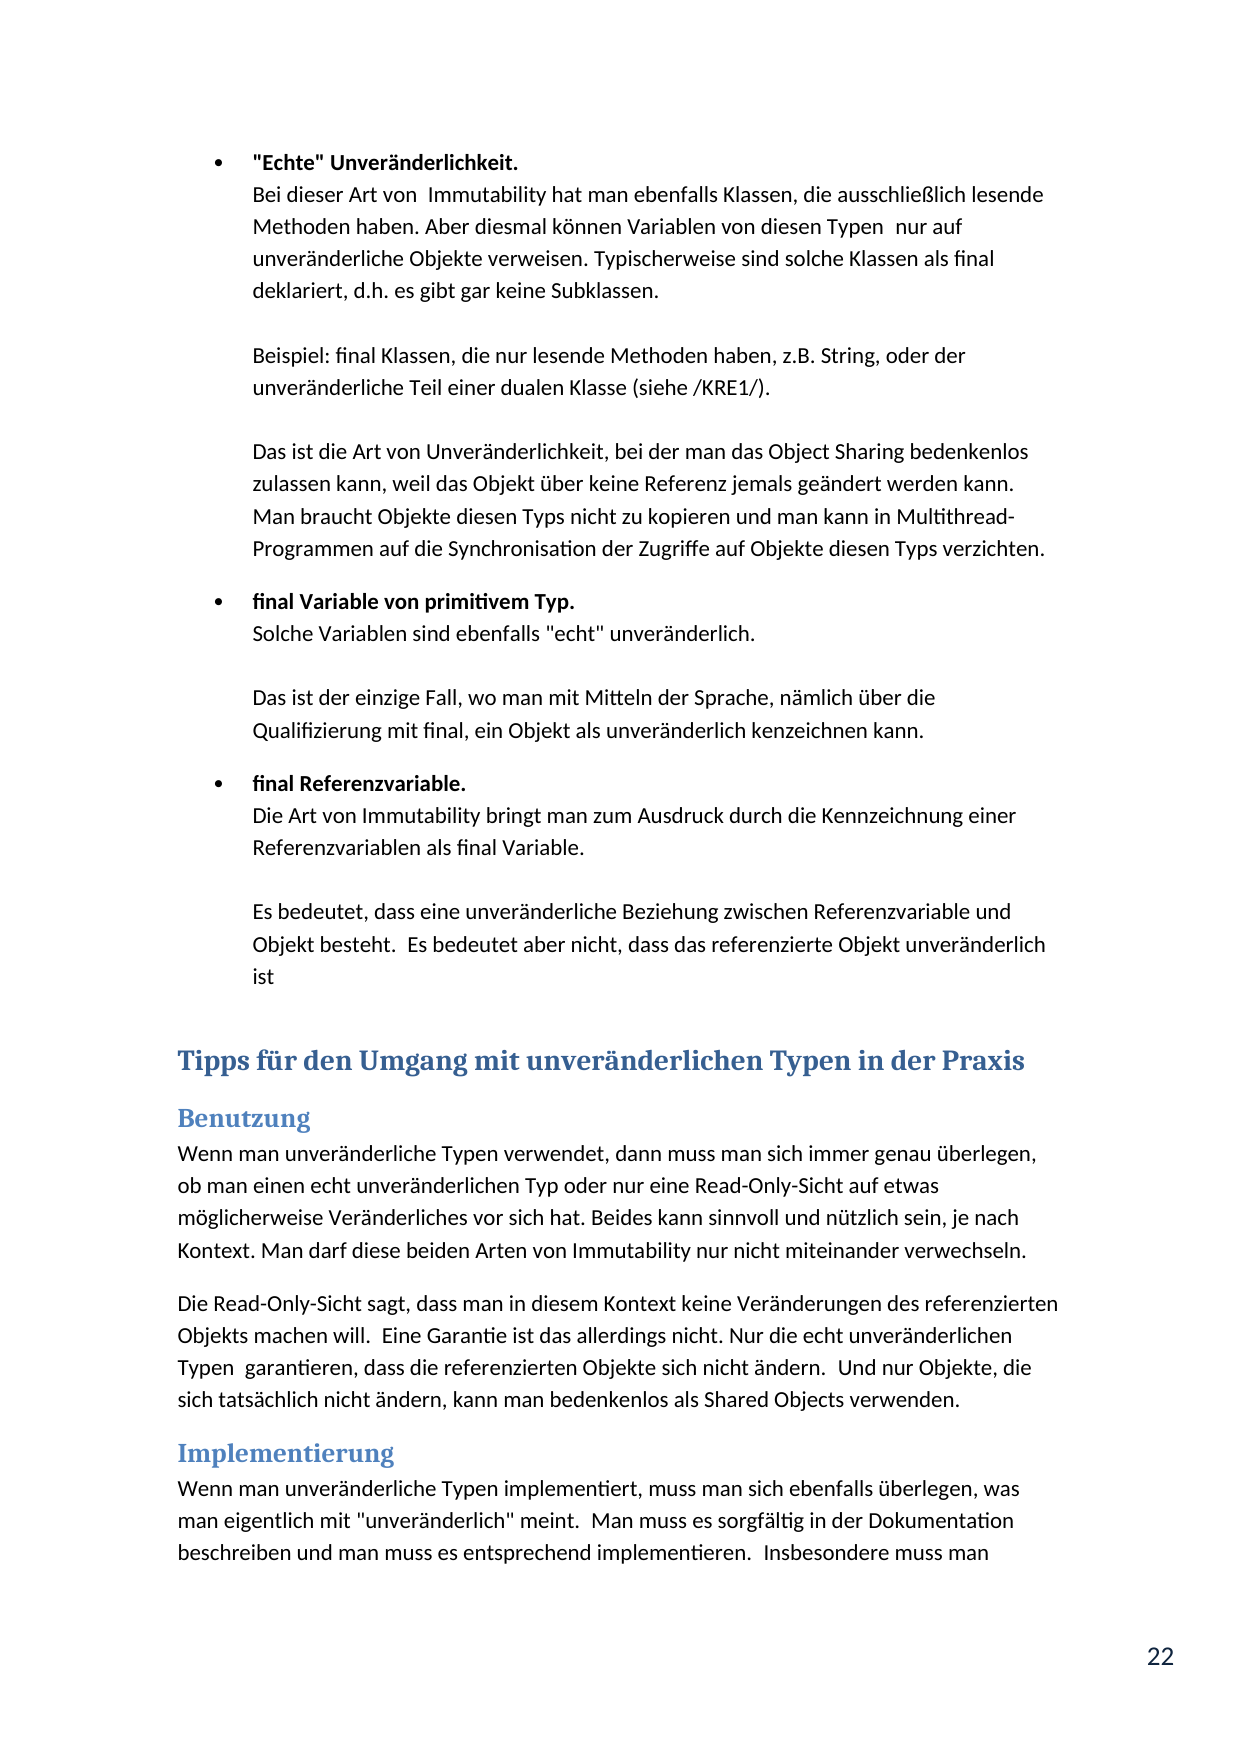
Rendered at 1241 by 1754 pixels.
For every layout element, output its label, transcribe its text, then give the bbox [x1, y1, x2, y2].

subtitle Tipps für den Umgang mit unveränderlichen Typen in der Praxis [177, 1044, 1063, 1078]
text Wenn man unveränderliche Typen verwendet, dann muss man sich immer genau überlegen, ob man einen echt unveränderlichen Typ oder nur eine Read-Only-Sicht auf etwas möglicherweise Veränderliches vor sich hat. Beides kann sinnvoll und nützlich sein, je nach Kontext. Man darf diese beiden Arten von Immutability nur nicht miteinander verwechseln. [177, 1139, 1063, 1264]
list final Referenzvariable. Die Art von Immutability bringt man zum Ausdruck durch die Kennzeichnung einer Referenzvariablen als final Variable. Es bedeutet, dass eine unveränderliche Beziehung zwischen Referenzvariable und Objekt besteht. Es bedeutet aber nicht, dass das referenzierte Objekt unveränderlich ist [215, 769, 1063, 990]
subtitle Implementierung [177, 1438, 1063, 1469]
subtitle Benutzung [177, 1103, 1063, 1134]
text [177, 1474, 1063, 1566]
text Die Read-Only-Sicht sagt, dass man in diesem Kontext keine Veränderungen des referenzierten Objekts machen will. Eine Garantie ist das allerdings nicht. Nur die echt unveränderlichen Typen garantieren, dass die referenzierten Objekte sich nicht ändern. Und nur Objekte, die sich tatsächlich nicht ändern, kann man bedenkenlos als Shared Objects verwenden. [177, 1289, 1063, 1413]
list "Echte" Unveränderlichkeit. Bei dieser Art von Immutability hat man ebenfalls Klassen, die ausschließlich lesende Methoden haben. Aber diesmal können Variablen von diesen Typen nur auf unveränderliche Objekte verweisen. Typischerweise sind solche Klassen als final deklariert, d.h. es gibt gar keine Subklassen. Beispiel: final Klassen, die nur lesende Methoden haben, z.B. String, oder der unveränderliche Teil einer dualen Klasse (siehe /KRE1/). Das ist die Art von Unveränderlichkeit, bei der man das Object Sharing bedenkenlos zulassen kann, weil das Objekt über keine Referenz jemals geändert werden kann. Man braucht Objekte diesen Typs nicht zu kopieren und man kann in Multithread-Programmen auf die Synchronisation der Zugriffe auf Objekte diesen Typs verzichten. [215, 148, 1063, 562]
list final Variable von primitivem Typ. Solche Variablen sind ebenfalls "echt" unveränderlich. Das ist der einzige Fall, wo man mit Mitteln der Sprache, nämlich über die Qualifizierung mit final, ein Objekt als unveränderlich kenzeichnen kann. [215, 587, 1063, 744]
